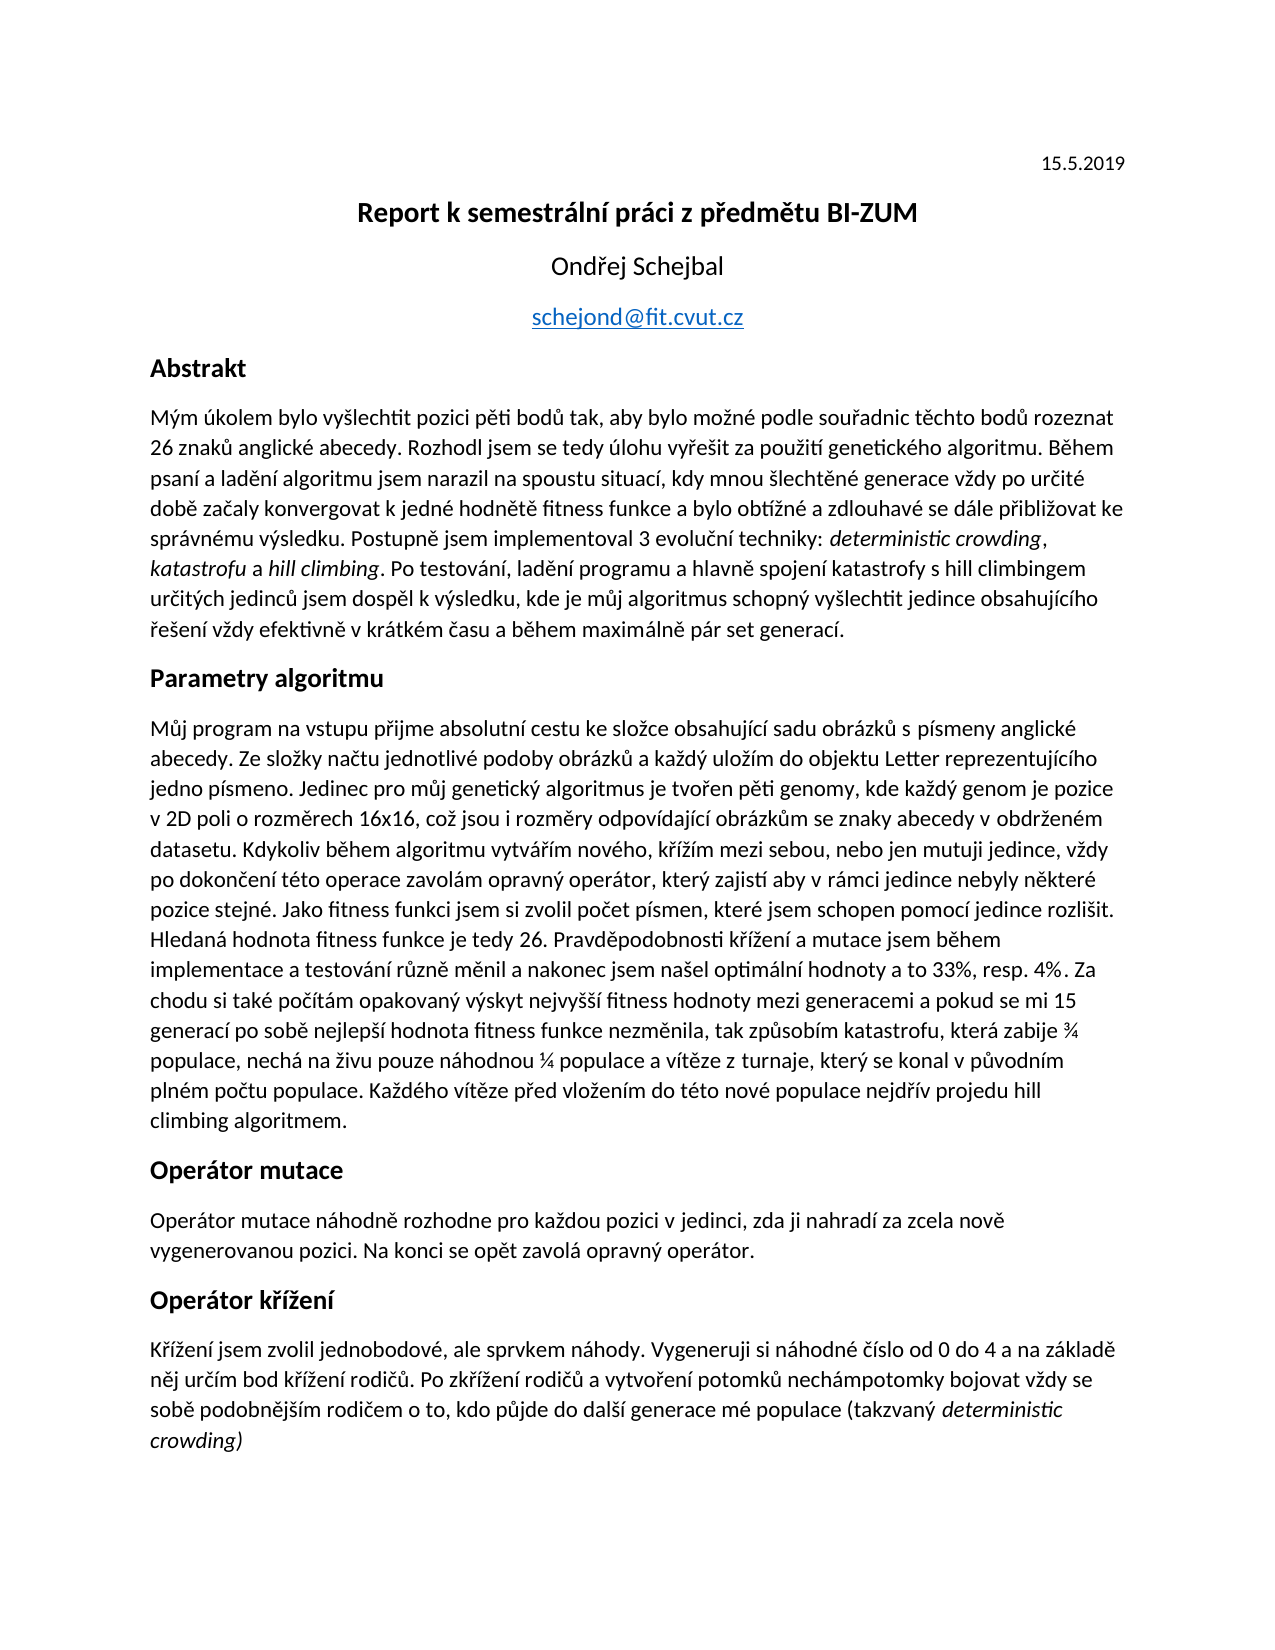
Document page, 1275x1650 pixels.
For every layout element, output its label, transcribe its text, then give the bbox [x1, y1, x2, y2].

text Můj program na vstupu přijme absolutní cestu ke složce obsahující sadu obrázků s písmeny anglické abecedy. Ze složky načtu jednotlivé podoby obrázků a každý uložím do objektu Letter reprezentujícího jedno písmeno. Jedinec pro můj genetický algoritmus je tvořen pěti genomy, kde každý genom je pozice v 2D poli o rozměrech 16x16, což jsou i rozměry odpovídající obrázkům se znaky abecedy v obdrženém datasetu. Kdykoliv během algoritmu vytvářím nového, křížím mezi sebou, nebo jen mutuji jedince, vždy po dokončení této operace zavolám opravný operátor, který zajistí aby v rámci jedince nebyly některé pozice stejné. Jako fitness funkci jsem si zvolil počet písmen, které jsem schopen pomocí jedince rozlišit. Hledaná hodnota fitness funkce je tedy 26. Pravděpodobnosti křížení a mutace jsem během implementace a testování různě měnil a nakonec jsem našel optimální hodnoty a to 33%, resp. 4%. Za chodu si také počítám opakovaný výskyt nejvyšší fitness hodnoty mezi generacemi a pokud se mi 15 generací po sobě nejlepší hodnota fitness funkce nezměnila, tak způsobím katastrofu, která zabije ¾ populace, nechá na živu pouze náhodnou ¼ populace a vítěze z turnaje, který se konal v původním plném počtu populace. Každého vítěze před vložením do této nové populace nejdřív projedu hill climbing algoritmem. [150, 714, 1125, 1135]
text Operátor mutace [150, 1153, 1125, 1187]
text Křížení jsem zvolil jednobodové, ale sprvkem náhody. Vygeneruji si náhodné číslo od 0 do 4 a na základě něj určím bod křížení rodičů. Po zkřížení rodičů a vytvoření potomků nechámpotomky bojovat vždy se sobě podobnějším rodičem o to, kdo půjde do další generace mé populace (takzvaný deterministic crowding) [150, 1335, 1125, 1454]
text Parametry algoritmu [150, 662, 1125, 695]
text Mým úkolem bylo vyšlechtit pozici pěti bodů tak, aby bylo možné podle souřadnic těchto bodů rozeznat 26 znaků anglické abecedy. Rozhodl jsem se tedy úlohu vyřešit za použití genetického algoritmu. Během psaní a ladění algoritmu jsem narazil na spoustu situací, kdy mnou šlechtěné generace vždy po určité době začaly konvergovat k jedné hodnětě fitness funkce a bylo obtížné a zdlouhavé se dále přibližovat ke správnému výsledku. Postupně jsem implementoval 3 evoluční techniky: deterministic crowding, katastrofu a hill climbing. Po testování, ladění programu a hlavně spojení katastrofy s hill climbingem určitých jedinců jsem dospěl k výsledku, kde je můj algoritmus schopný vyšlechtit jedince obsahujícího řešení vždy efektivně v krátkém času a během maximálně pár set generací. [150, 403, 1125, 643]
text schejond@fit.cvut.cz [150, 301, 1125, 332]
text Operátor mutace náhodně rozhodne pro každou pozici v jedinci, zda ji nahradí za zcela nově vygenerovanou pozici. Na konci se opět zavolá opravný operátor. [150, 1206, 1125, 1264]
text 15.5.2019 [150, 150, 1125, 175]
text Abstrakt [150, 351, 1125, 384]
text Ondřej Schejbal [150, 249, 1125, 282]
text Report k semestrální práci z předmětu BI-ZUM [150, 194, 1125, 230]
text Operátor křížení [150, 1283, 1125, 1316]
